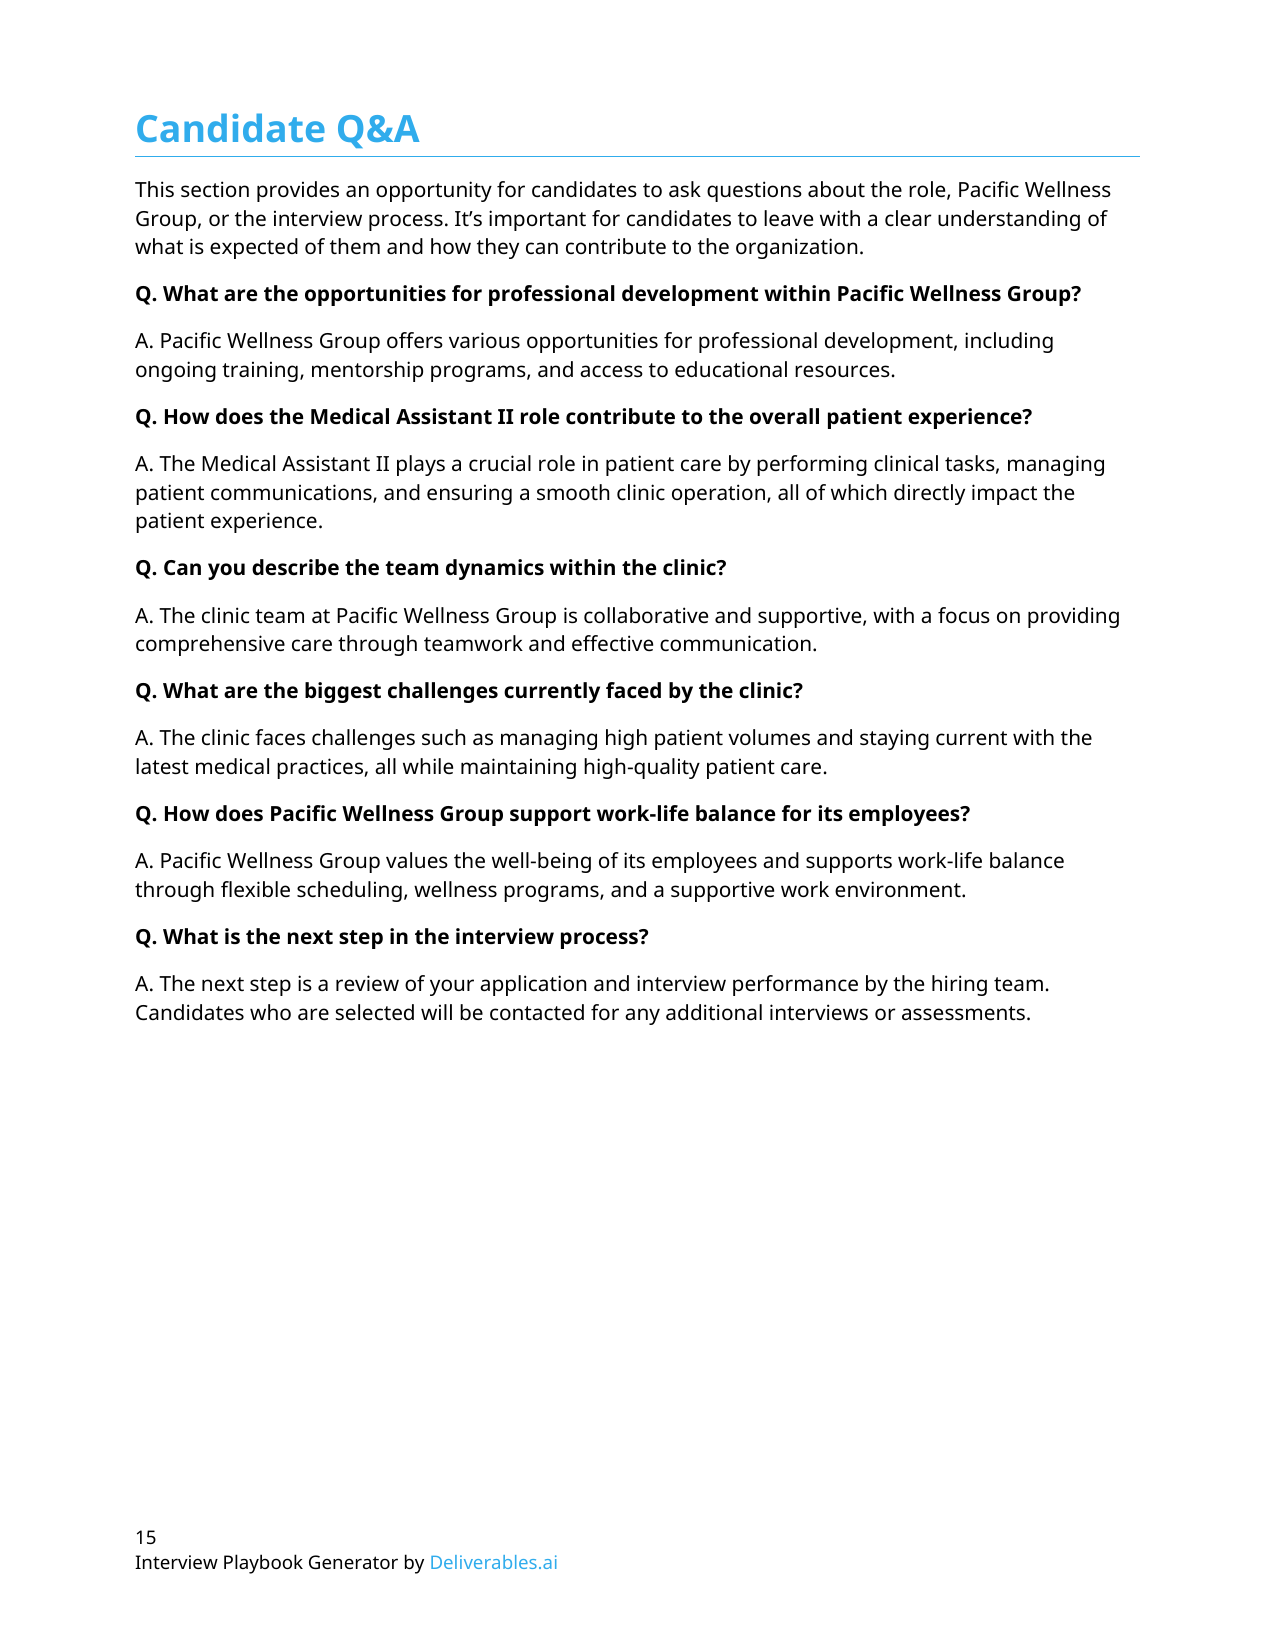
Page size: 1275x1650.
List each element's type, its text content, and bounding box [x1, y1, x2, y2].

text Q. What are the biggest challenges currently faced by the clinic? [135, 676, 1140, 705]
text Q. How does Pacific Wellness Group support work-life balance for its employees? [135, 799, 1140, 828]
text Q. Can you describe the team dynamics within the clinic? [135, 553, 1140, 582]
text A. The clinic team at Pacific Wellness Group is collaborative and supportive, with a focus on providing comprehensive care through teamwork and effective communication. [135, 601, 1140, 658]
text Q. How does the Medical Assistant II role contribute to the overall patient experience? [135, 402, 1140, 431]
subtitle Candidate Q&A [135, 102, 1140, 156]
text A. Pacific Wellness Group values the well-being of its employees and supports work-life balance through flexible scheduling, wellness programs, and a supportive work environment. [135, 846, 1140, 903]
text A. The Medical Assistant II plays a crucial role in patient care by performing clinical tasks, managing patient communications, and ensuring a smooth clinic operation, all of which directly impact the patient experience. [135, 449, 1140, 535]
text This section provides an opportunity for candidates to ask questions about the role, Pacific Wellness Group, or the interview process. It’s important for candidates to leave with a clear understanding of what is expected of them and how they can contribute to the organization. [135, 175, 1140, 261]
text Q. What is the next step in the interview process? [135, 922, 1140, 950]
text A. The clinic faces challenges such as managing high patient volumes and staying current with the latest medical practices, all while maintaining high-quality patient care. [135, 723, 1140, 780]
text A. The next step is a review of your application and interview performance by the hiring team. Candidates who are selected will be contacted for any additional interviews or assessments. [135, 969, 1140, 1026]
text Q. What are the opportunities for professional development within Pacific Wellness Group? [135, 279, 1140, 308]
text A. Pacific Wellness Group offers various opportunities for professional development, including ongoing training, mentorship programs, and access to educational resources. [135, 327, 1140, 383]
